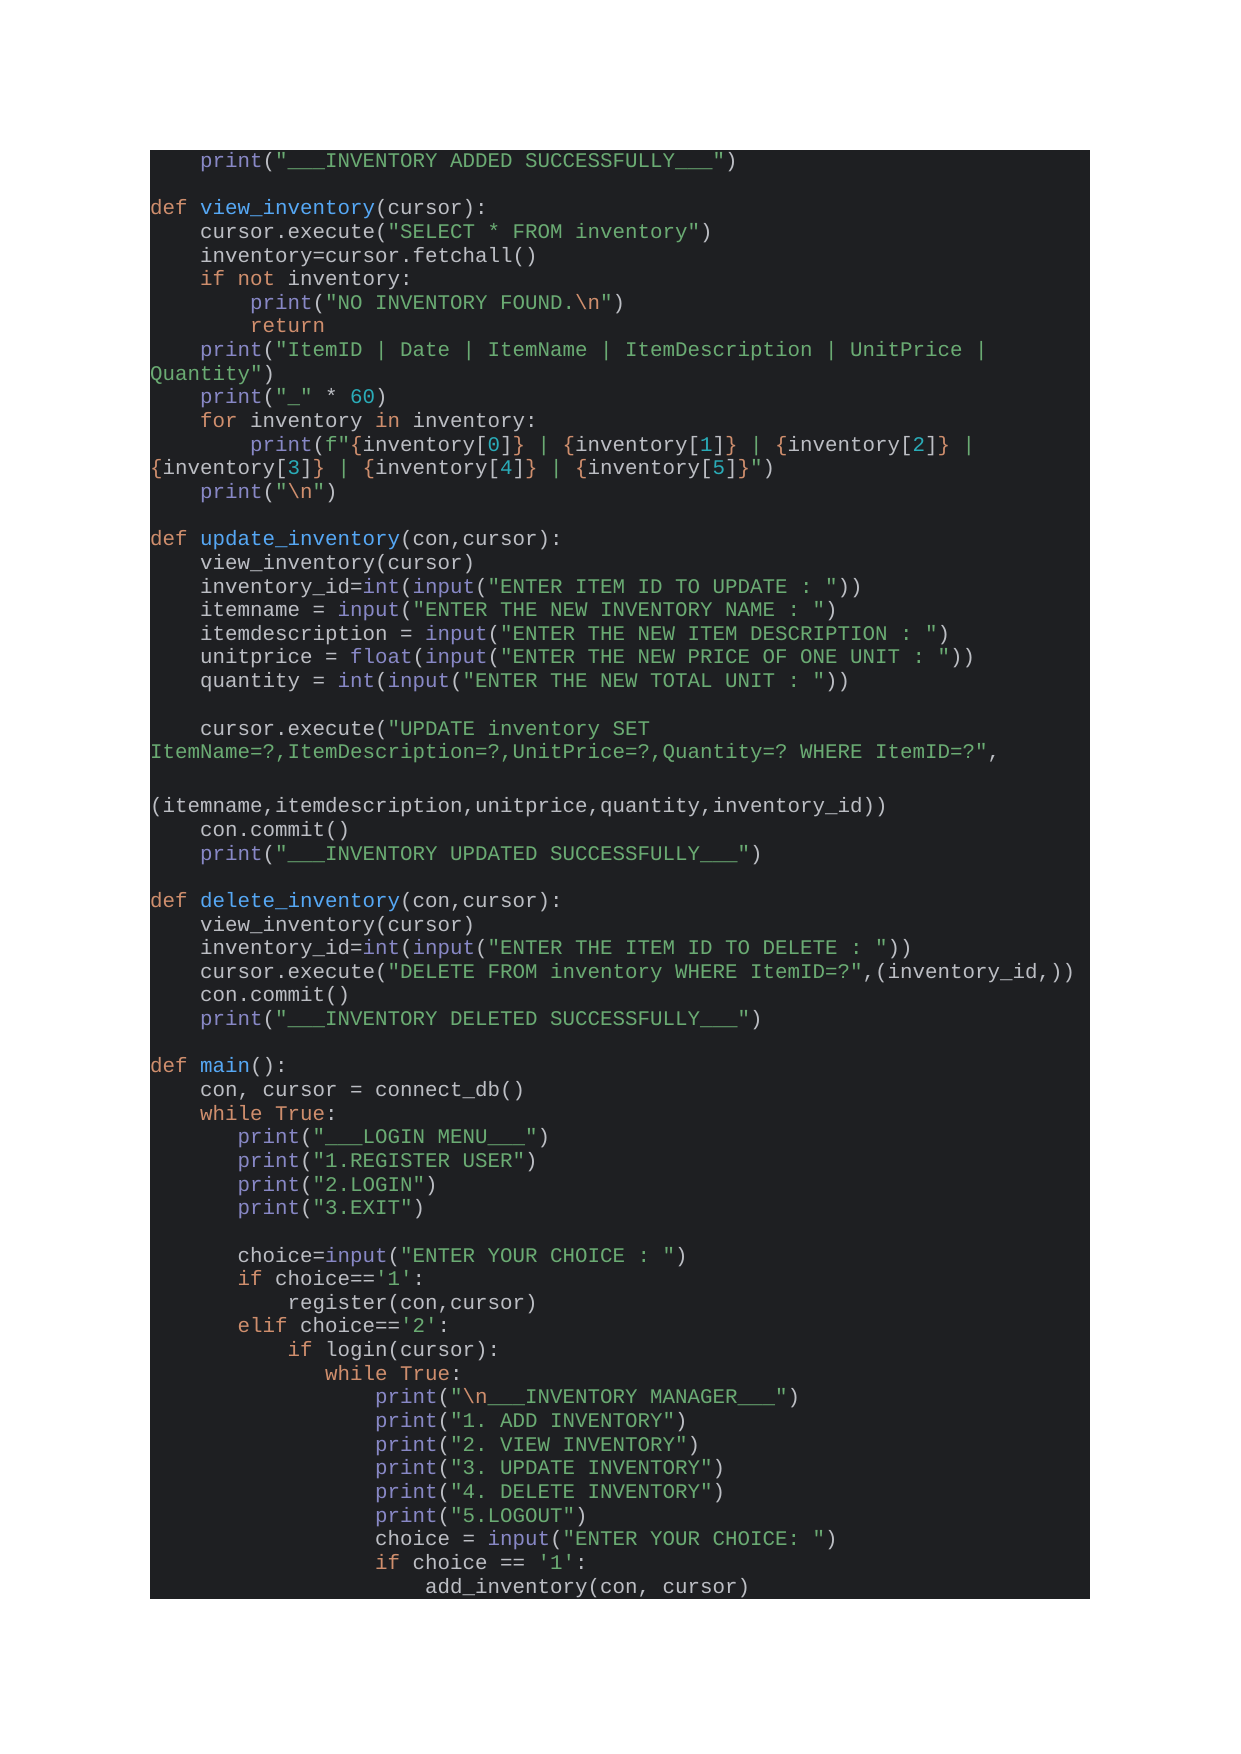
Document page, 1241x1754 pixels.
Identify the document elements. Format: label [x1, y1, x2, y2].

text [150, 150, 1090, 1599]
